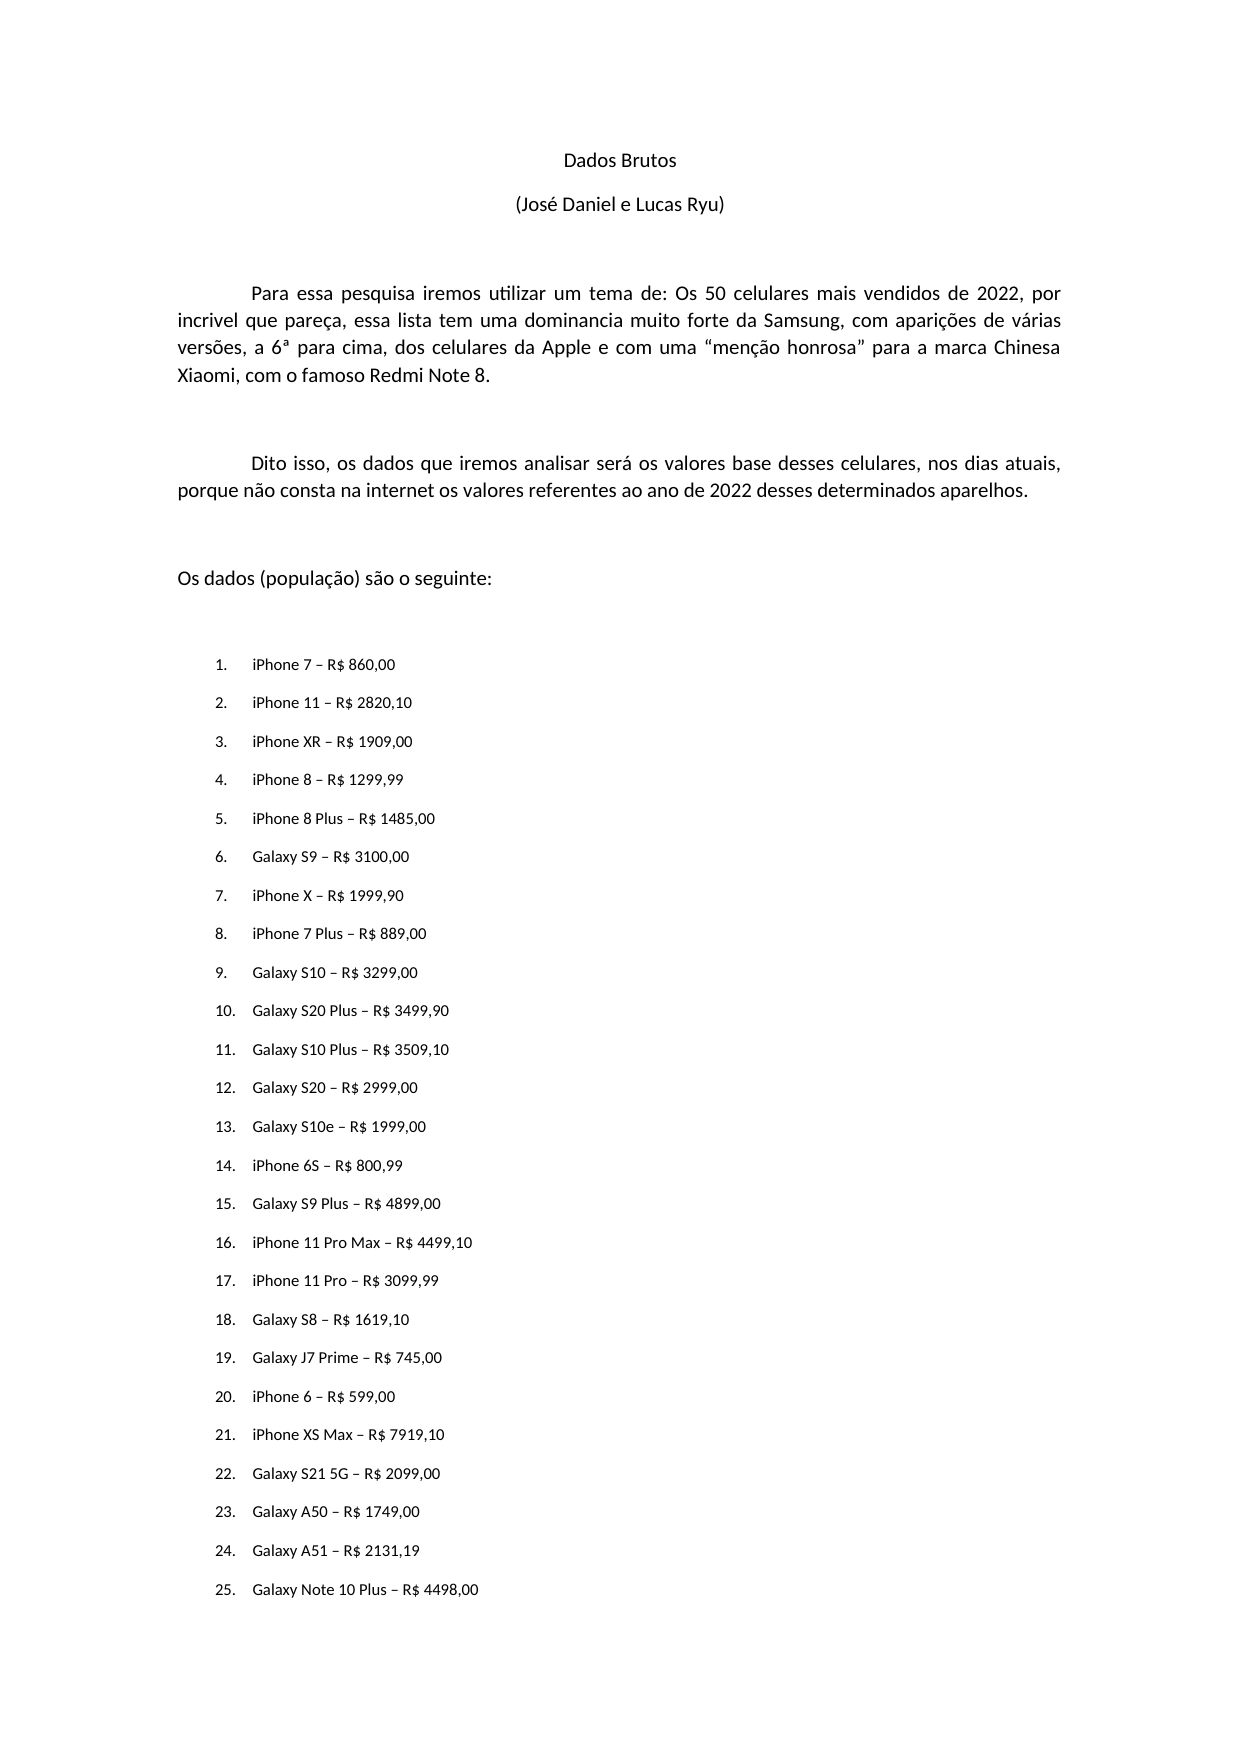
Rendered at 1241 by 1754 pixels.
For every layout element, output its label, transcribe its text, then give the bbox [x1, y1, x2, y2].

list iPhone XS Max – R$ 7919,10 [215, 1424, 1063, 1445]
list iPhone 8 Plus – R$ 1485,00 [215, 808, 1063, 828]
list iPhone 7 – R$ 860,00 [215, 654, 1063, 674]
list iPhone 11 – R$ 2820,10 [215, 692, 1063, 713]
list Galaxy A50 – R$ 1749,00 [215, 1502, 1063, 1522]
list Galaxy S10e – R$ 1999,00 [215, 1116, 1063, 1137]
list iPhone 6S – R$ 800,99 [215, 1155, 1063, 1175]
list Galaxy S8 – R$ 1619,10 [215, 1309, 1063, 1329]
list Galaxy S21 5G – R$ 2099,00 [215, 1463, 1063, 1483]
list iPhone XR – R$ 1909,00 [215, 731, 1063, 751]
list Dados Brutos [177, 148, 1063, 173]
list Dito isso, os dados que iremos analisar será os valores base desses celulares, nos dias atuais, porque não consta na internet os valores referentes ao ano de 2022 desses determinados aparelhos. [177, 450, 1063, 503]
list Galaxy A51 – R$ 2131,19 [215, 1540, 1063, 1561]
list iPhone 8 – R$ 1299,99 [215, 769, 1063, 790]
list Galaxy S9 Plus – R$ 4899,00 [215, 1193, 1063, 1214]
list iPhone X – R$ 1999,90 [215, 885, 1063, 905]
list Os dados (população) são o seguinte: [177, 566, 1063, 591]
list Galaxy S20 – R$ 2999,00 [215, 1078, 1063, 1098]
list (José Daniel e Lucas Ryu) [177, 192, 1063, 217]
list Para essa pesquisa iremos utilizar um tema de: Os 50 celulares mais vendidos de 2022, por incrivel que pareça, essa lista tem uma dominancia muito forte da Samsung, com aparições de várias versões, a 6ª para cima, dos celulares da Apple e com uma “menção honrosa” para a marca Chinesa Xiaomi, com o famoso Redmi Note 8. [177, 280, 1063, 387]
list Galaxy S10 – R$ 3299,00 [215, 962, 1063, 982]
list Galaxy J7 Prime – R$ 745,00 [215, 1347, 1063, 1368]
list iPhone 6 – R$ 599,00 [215, 1386, 1063, 1406]
list Galaxy Note 10 Plus – R$ 4498,00 [215, 1579, 1063, 1599]
list iPhone 11 Pro Max – R$ 4499,10 [215, 1232, 1063, 1252]
list iPhone 11 Pro – R$ 3099,99 [215, 1270, 1063, 1291]
list Galaxy S20 Plus – R$ 3499,90 [215, 1001, 1063, 1021]
list Galaxy S9 – R$ 3100,00 [215, 846, 1063, 867]
list iPhone 7 Plus – R$ 889,00 [215, 923, 1063, 944]
list Galaxy S10 Plus – R$ 3509,10 [215, 1039, 1063, 1059]
